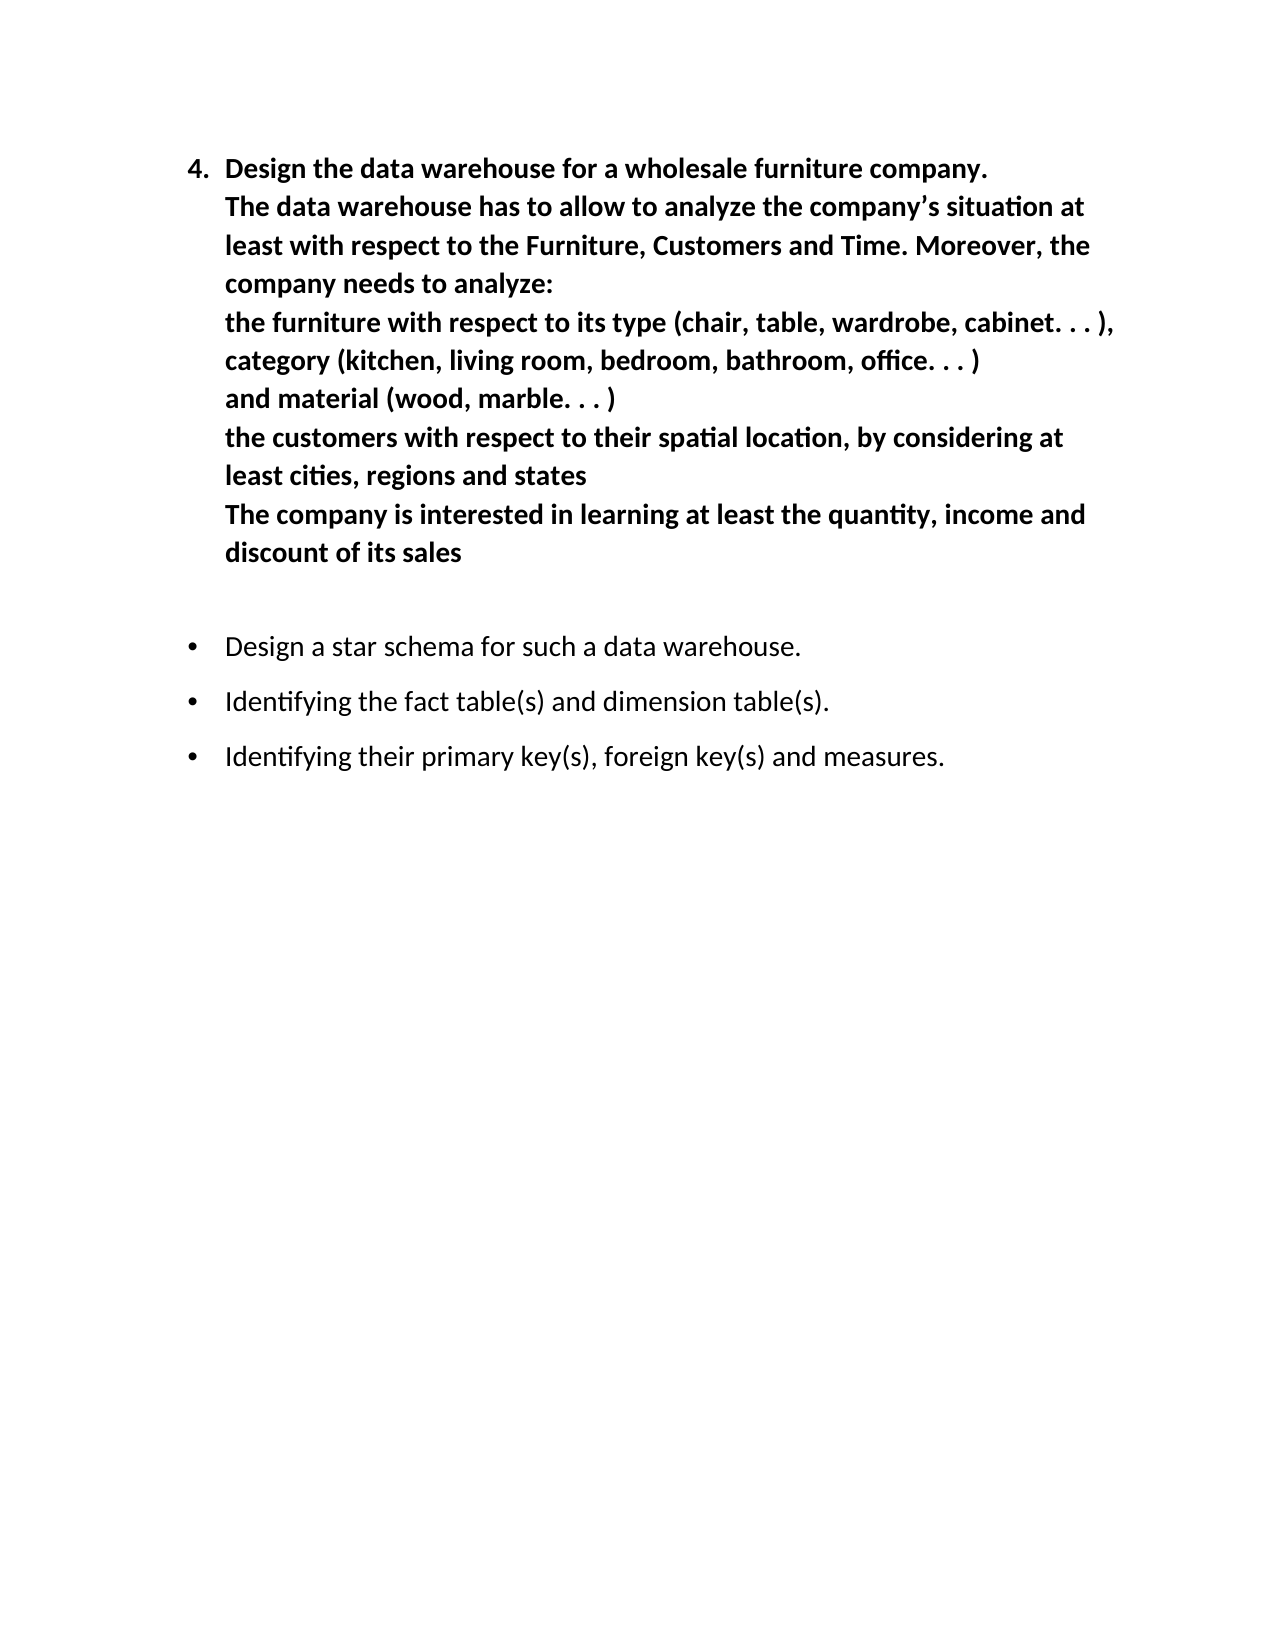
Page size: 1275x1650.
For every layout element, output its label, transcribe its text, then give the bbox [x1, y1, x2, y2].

list The data warehouse has to allow to analyze the company’s situation at least with respect to the Furniture, Customers and Time. Moreover, the company needs to analyze: [225, 188, 1125, 301]
list Identifying their primary key(s), foreign key(s) and measures. [187, 738, 1125, 774]
list The company is interested in learning at least the quantity, income and discount of its sales [225, 496, 1125, 570]
list Design the data warehouse for a wholesale furniture company. [187, 150, 1125, 186]
list Design a star schema for such a data warehouse. [187, 628, 1125, 663]
list the customers with respect to their spatial location, by considering at least cities, regions and states [225, 419, 1125, 493]
list the furniture with respect to its type (chair, table, wardrobe, cabinet. . . ), category (kitchen, living room, bedroom, bathroom, office. . . ) [225, 304, 1125, 378]
list Identifying the fact table(s) and dimension table(s). [187, 683, 1125, 719]
list and material (wood, marble. . . ) [225, 381, 1125, 416]
